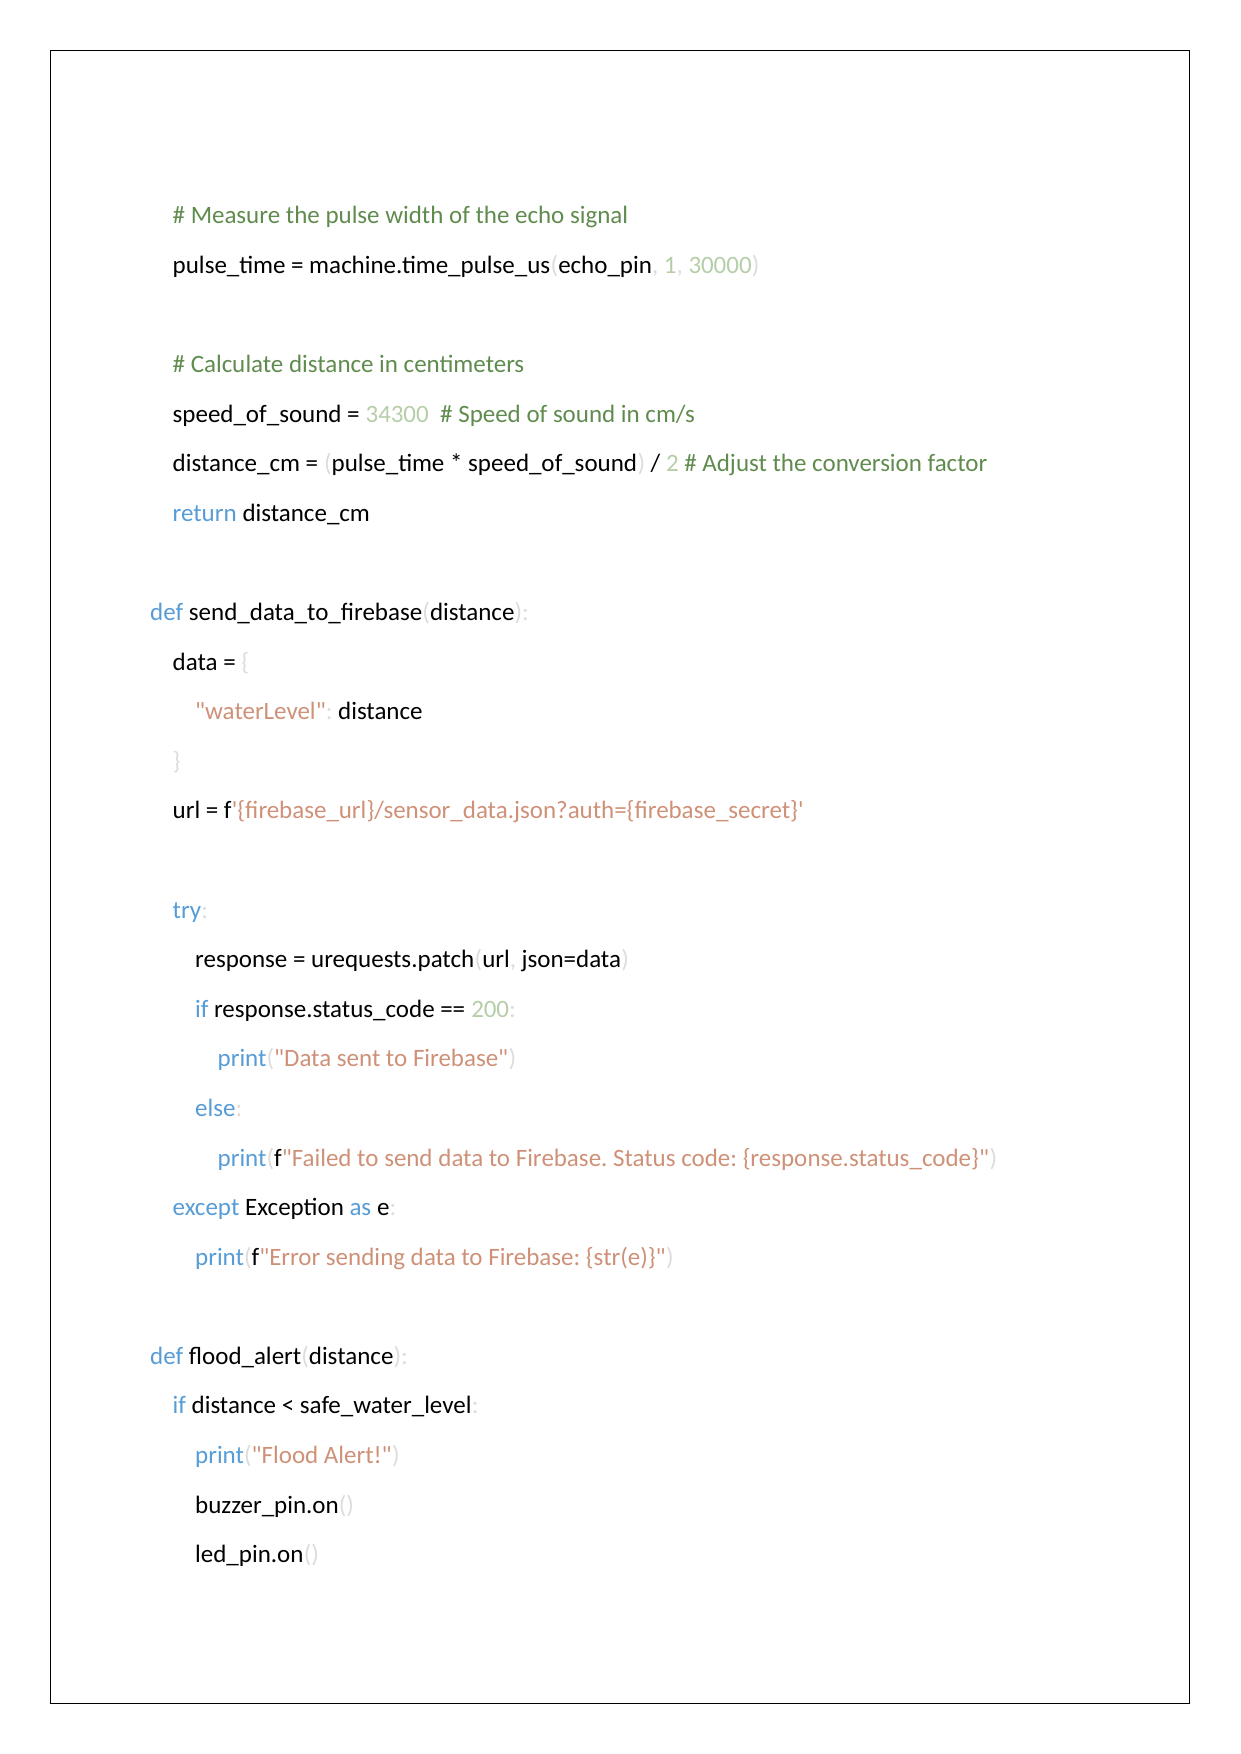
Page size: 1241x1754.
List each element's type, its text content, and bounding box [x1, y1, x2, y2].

text def flood_alert(distance): [150, 1340, 1090, 1371]
text print("Data sent to Firebase") [150, 1042, 1090, 1073]
text try: [150, 894, 1090, 924]
text speed_of_sound = 34300 # Speed of sound in cm/s [150, 398, 1090, 428]
text } [150, 745, 1090, 776]
text data = { [150, 646, 1090, 676]
text "waterLevel": distance [150, 695, 1090, 726]
text pulse_time = machine.time_pulse_us(echo_pin, 1, 30000) [150, 249, 1090, 280]
text return distance_cm [150, 497, 1090, 528]
text if response.status_code == 200: [150, 993, 1090, 1023]
text def send_data_to_firebase(distance): [150, 596, 1090, 627]
text except Exception as e: [150, 1191, 1090, 1222]
text else: [150, 1092, 1090, 1123]
text distance_cm = (pulse_time * speed_of_sound) / 2 # Adjust the conversion factor [150, 447, 1090, 478]
text if distance < safe_water_level: [150, 1389, 1090, 1420]
text print("Flood Alert!") [150, 1439, 1090, 1470]
text url = f'{firebase_url}/sensor_data.json?auth={firebase_secret}' [150, 794, 1090, 825]
text buzzer_pin.on() [150, 1489, 1090, 1519]
text print(f"Error sending data to Firebase: {str(e)}") [150, 1241, 1090, 1271]
text print(f"Failed to send data to Firebase. Status code: {response.status_code}") [150, 1142, 1090, 1172]
text response = urequests.patch(url, json=data) [150, 943, 1090, 974]
text led_pin.on() [150, 1538, 1090, 1569]
text # Calculate distance in centimeters [150, 348, 1090, 379]
text # Measure the pulse width of the echo signal [150, 199, 1090, 230]
